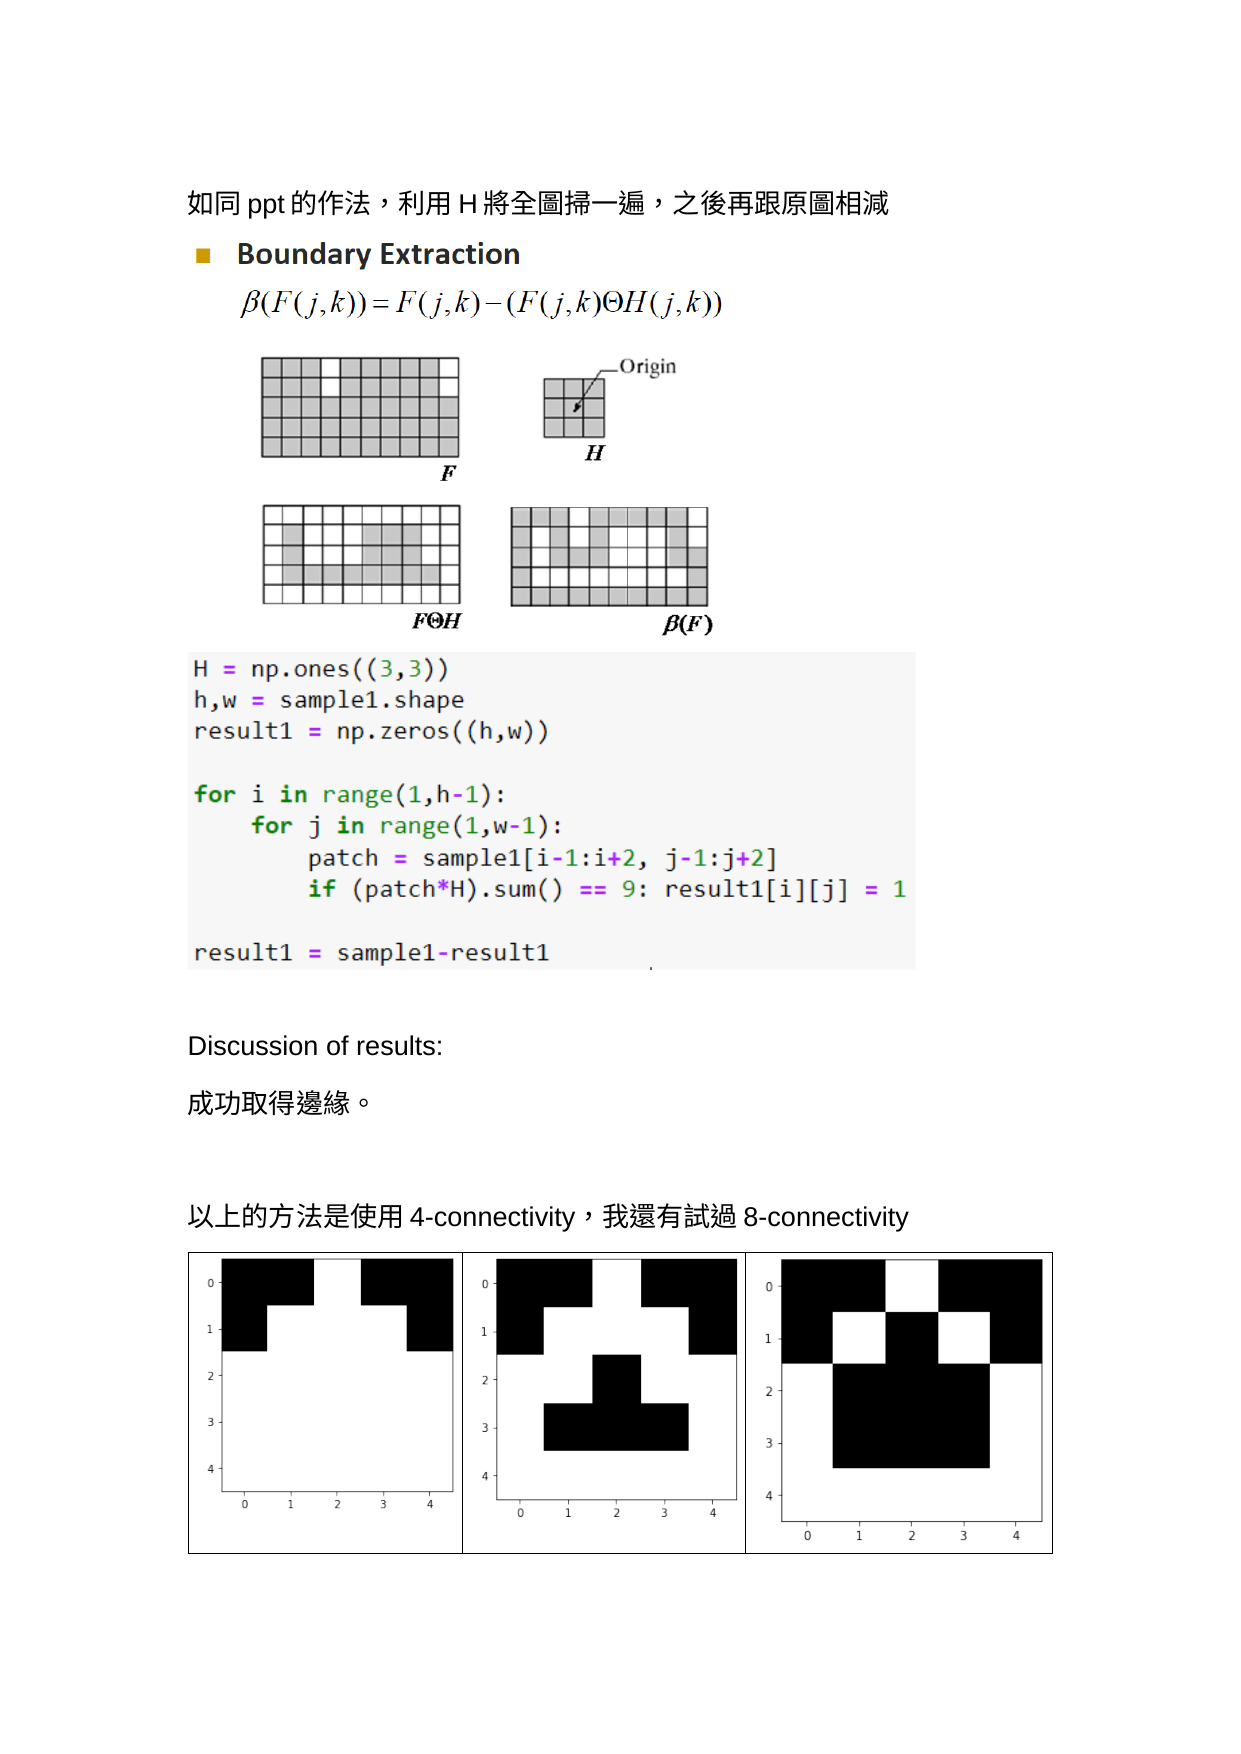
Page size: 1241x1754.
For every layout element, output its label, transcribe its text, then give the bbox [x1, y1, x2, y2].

table_header 原圖 [189, 1253, 462, 1553]
text 以上的方法是使用4-connectivity，我還有試過8-connectivity [187, 1177, 1053, 1252]
picture [187, 239, 785, 644]
picture [187, 652, 916, 970]
table_header 4-connectivity [463, 1253, 745, 1553]
picture [473, 1253, 744, 1526]
table_header 8-connectivity [746, 1253, 1052, 1553]
text 成功取得邊緣。 [187, 1064, 1053, 1139]
picture [199, 1253, 460, 1517]
picture [756, 1253, 1050, 1550]
text Discussion of results: [187, 1027, 1053, 1064]
